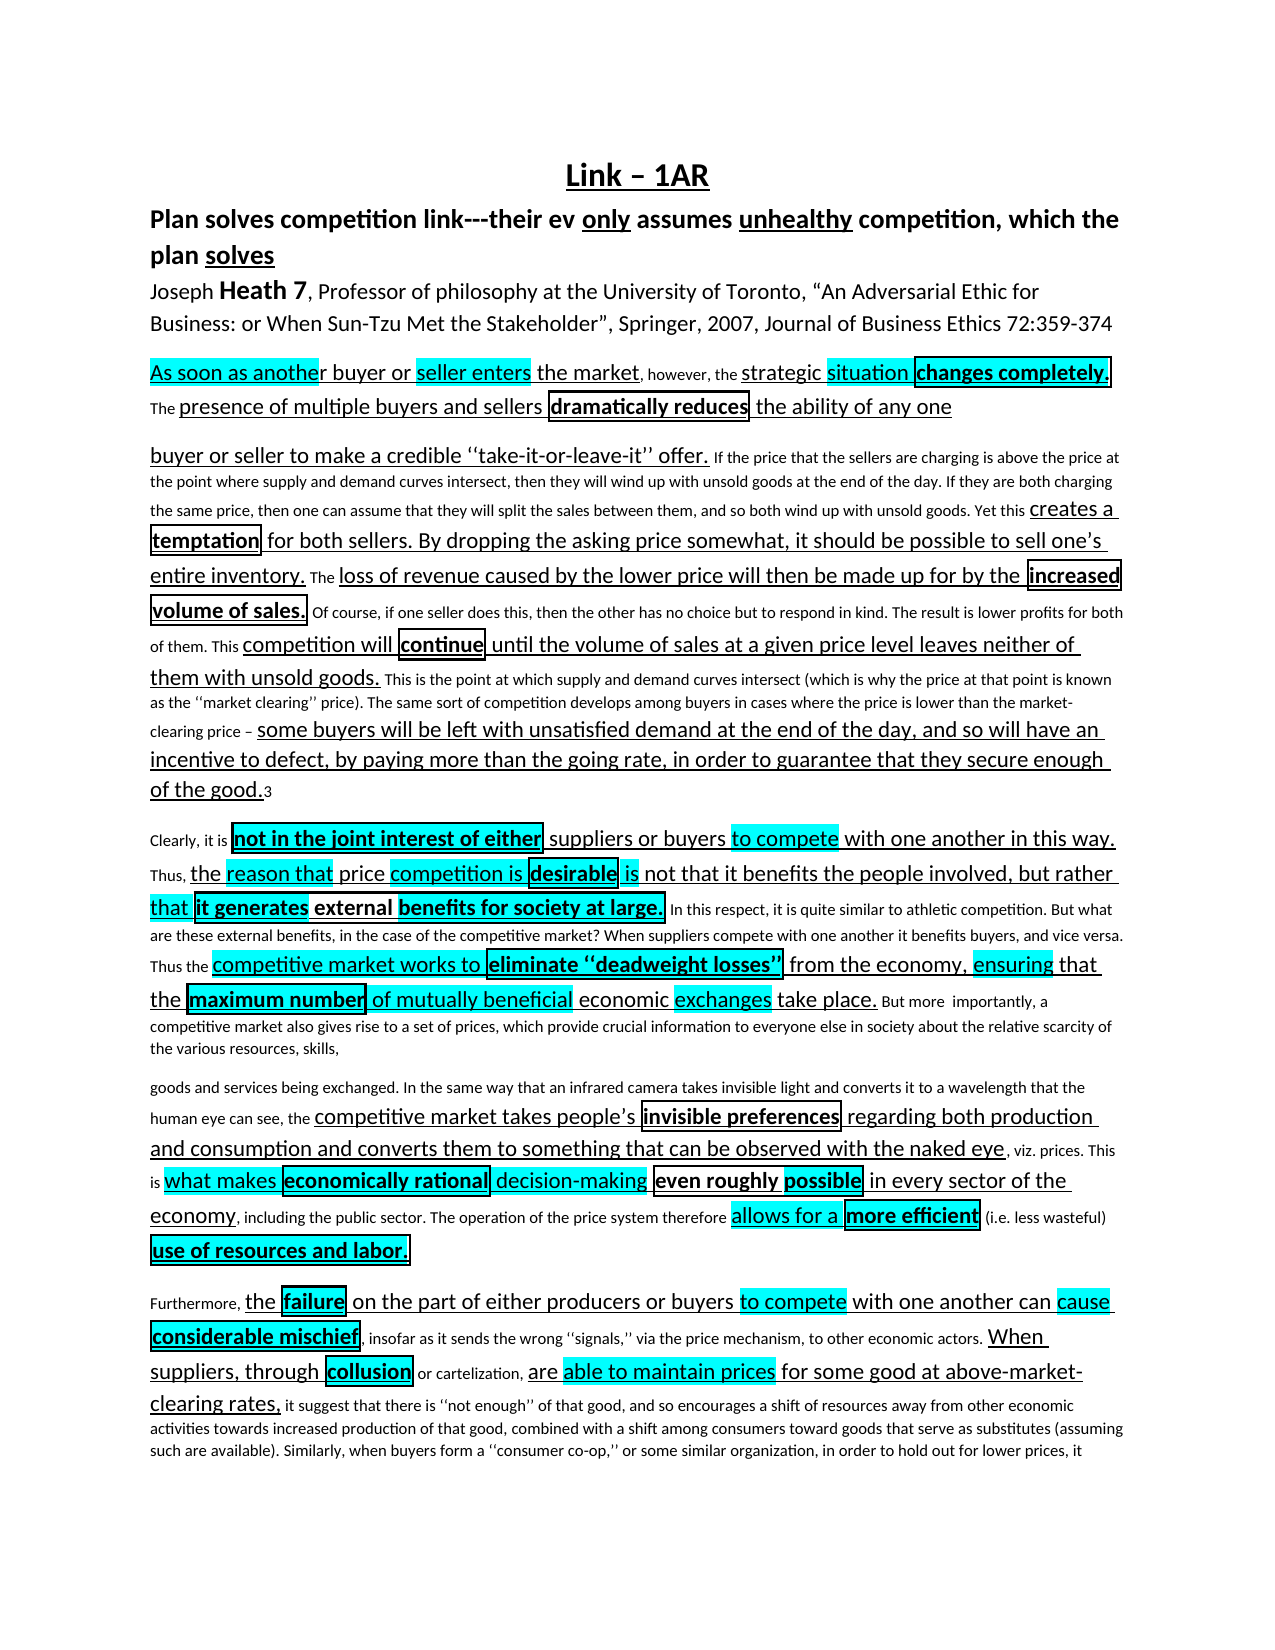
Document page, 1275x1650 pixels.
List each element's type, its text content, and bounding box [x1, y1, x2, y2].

subtitle Plan solves competition link---their ev only assumes unhealthy competition, which the plan solves [150, 202, 1125, 271]
text Clearly, it is not in the joint interest of either suppliers or buyers to compete with one another in this way. Thus, the reason that price competition is desirable is not that it benefits the people involved, but rather that it generates external benefits for society at large. In this respect, it is quite similar to athletic competition. But what are these external benefits, in the case of the competitive market? When suppliers compete with one another it benefits buyers, and vice versa. Thus the competitive market works to eliminate ‘‘deadweight losses’’ from the economy, ensuring that the maximum number of mutually beneficial economic exchanges take place. But more importantly, a competitive market also gives rise to a set of prices, which provide crucial information to everyone else in society about the relative scarcity of the various resources, skills, [150, 822, 1125, 1059]
text goods and services being exchanged. In the same way that an infrared camera takes invisible light and converts it to a wavelength that the human eye can see, the competitive market takes people’s invisible preferences regarding both production and consumption and converts them to something that can be observed with the naked eye, viz. prices. This is what makes economically rational decision-making even roughly possible in every sector of the economy, including the public sector. The operation of the price system therefore allows for a more efficient (i.e. less wasteful) use of resources and labor. [150, 1077, 1125, 1266]
text Joseph Heath 7, Professor of philosophy at the University of Toronto, “An Adversarial Ethic for Business: or When Sun-Tzu Met the Stakeholder”, Springer, 2007, Journal of Business Ethics 72:359-374 [150, 273, 1125, 337]
text buyer or seller to make a credible ‘‘take-it-or-leave-it’’ offer. If the price that the sellers are charging is above the price at the point where supply and demand curves intersect, then they will wind up with unsold goods at the end of the day. If they are both charging the same price, then one can assume that they will split the sales between them, and so both wind up with unsold goods. Yet this creates a temptation for both sellers. By dropping the asking price somewhat, it should be possible to sell one’s entire inventory. The loss of revenue caused by the lower price will then be made up for by the increased volume of sales. Of course, if one seller does this, then the other has no choice but to respond in kind. The result is lower profits for both of them. This competition will continue until the volume of sales at a given price level leaves neither of them with unsold goods. This is the point at which supply and demand curves intersect (which is why the price at that point is known as the ‘‘market clearing’’ price). The same sort of competition develops among buyers in cases where the price is lower than the market-clearing price – some buyers will be left with unsatisfied demand at the end of the day, and so will have an incentive to defect, by paying more than the going rate, in order to guarantee that they secure enough of the good.3 [150, 442, 1125, 803]
subtitle Link – 1AR [150, 154, 1125, 195]
text As soon as another buyer or seller enters the market, however, the strategic situation changes completely. The presence of multiple buyers and sellers dramatically reduces the ability of any one [150, 356, 1125, 422]
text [150, 1285, 1125, 1461]
